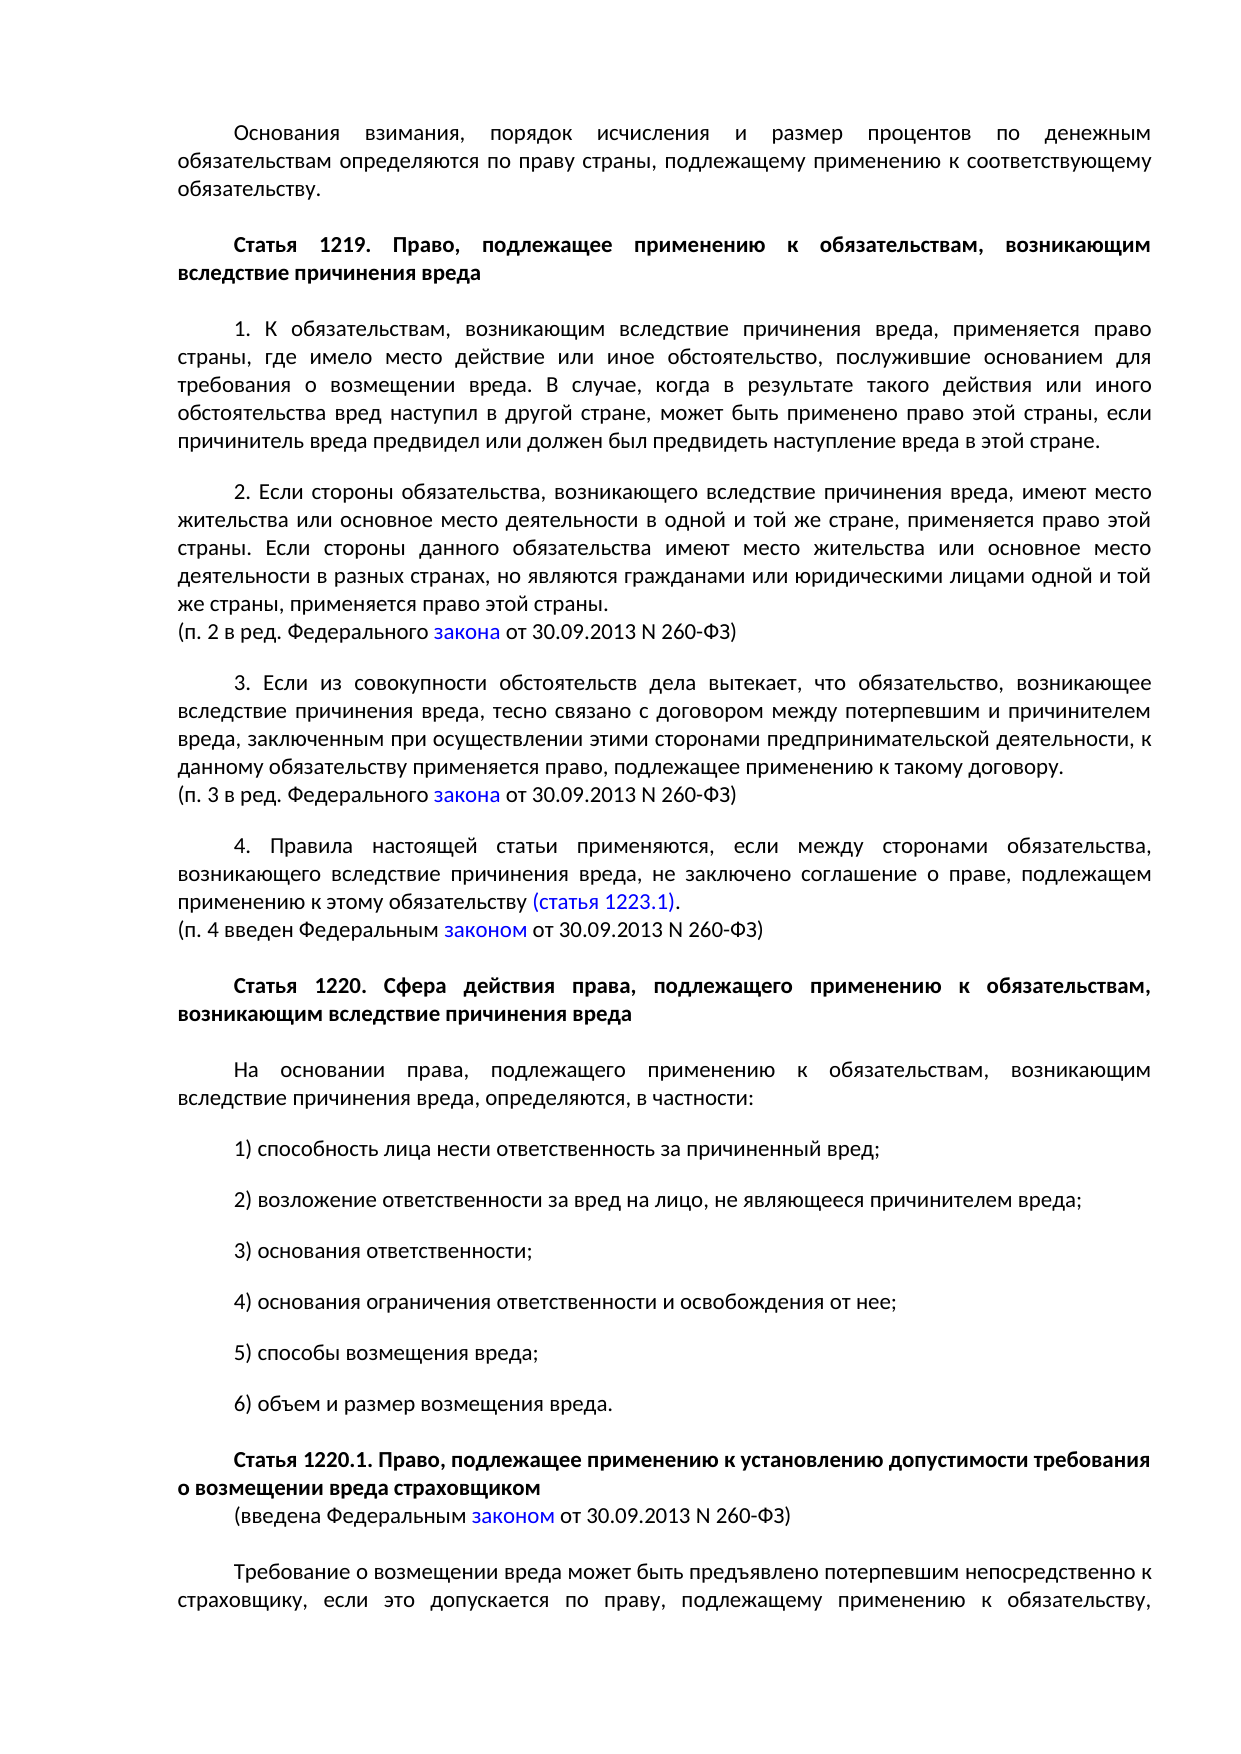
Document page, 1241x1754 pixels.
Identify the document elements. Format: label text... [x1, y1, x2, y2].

text 5) способы возмещения вреда; [177, 1338, 1152, 1366]
text 1) способность лица нести ответственность за причиненный вред; [177, 1134, 1152, 1162]
text 2. Если стороны обязательства, возникающего вследствие причинения вреда, имеют место жительства или основное место деятельности в одной и той же стране, применяется право этой страны. Если стороны данного обязательства имеют место жительства или основное место деятельности в разных странах, но являются гражданами или юридическими лицами одной и той же страны, применяется право этой страны. [177, 477, 1152, 617]
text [177, 1557, 1152, 1613]
text 3) основания ответственности; [177, 1236, 1152, 1264]
title Статья 1220.1. Право, подлежащее применению к установлению допустимости требования о возмещении вреда страховщиком [177, 1445, 1152, 1501]
text 1. К обязательствам, возникающим вследствие причинения вреда, применяется право страны, где имело место действие или иное обстоятельство, послужившие основанием для требования о возмещении вреда. В случае, когда в результате такого действия или иного обстоятельства вред наступил в другой стране, может быть применено право этой страны, если причинитель вреда предвидел или должен был предвидеть наступление вреда в этой стране. [177, 314, 1152, 454]
text 2) возложение ответственности за вред на лицо, не являющееся причинителем вреда; [177, 1185, 1152, 1213]
text На основании права, подлежащего применению к обязательствам, возникающим вследствие причинения вреда, определяются, в частности: [177, 1056, 1152, 1112]
title Статья 1220. Сфера действия права, подлежащего применению к обязательствам, возникающим вследствие причинения вреда [177, 971, 1152, 1027]
text (п. 2 в ред. Федерального закона от 30.09.2013 N 260-ФЗ) [177, 617, 1152, 645]
text (п. 4 введен Федеральным законом от 30.09.2013 N 260-ФЗ) [177, 915, 1152, 943]
text 4) основания ограничения ответственности и освобождения от нее; [177, 1287, 1152, 1315]
text (п. 3 в ред. Федерального закона от 30.09.2013 N 260-ФЗ) [177, 780, 1152, 808]
title Статья 1219. Право, подлежащее применению к обязательствам, возникающим вследствие причинения вреда [177, 230, 1152, 286]
text 4. Правила настоящей статьи применяются, если между сторонами обязательства, возникающего вследствие причинения вреда, не заключено соглашение о праве, подлежащем применению к этому обязательству (статья 1223.1). [177, 831, 1152, 915]
text 3. Если из совокупности обстоятельств дела вытекает, что обязательство, возникающее вследствие причинения вреда, тесно связано с договором между потерпевшим и причинителем вреда, заключенным при осуществлении этими сторонами предпринимательской деятельности, к данному обязательству применяется право, подлежащее применению к такому договору. [177, 668, 1152, 780]
text Основания взимания, порядок исчисления и размер процентов по денежным обязательствам определяются по праву страны, подлежащему применению к соответствующему обязательству. [177, 118, 1152, 202]
text (введена Федеральным законом от 30.09.2013 N 260-ФЗ) [177, 1501, 1152, 1529]
text 6) объем и размер возмещения вреда. [177, 1389, 1152, 1417]
